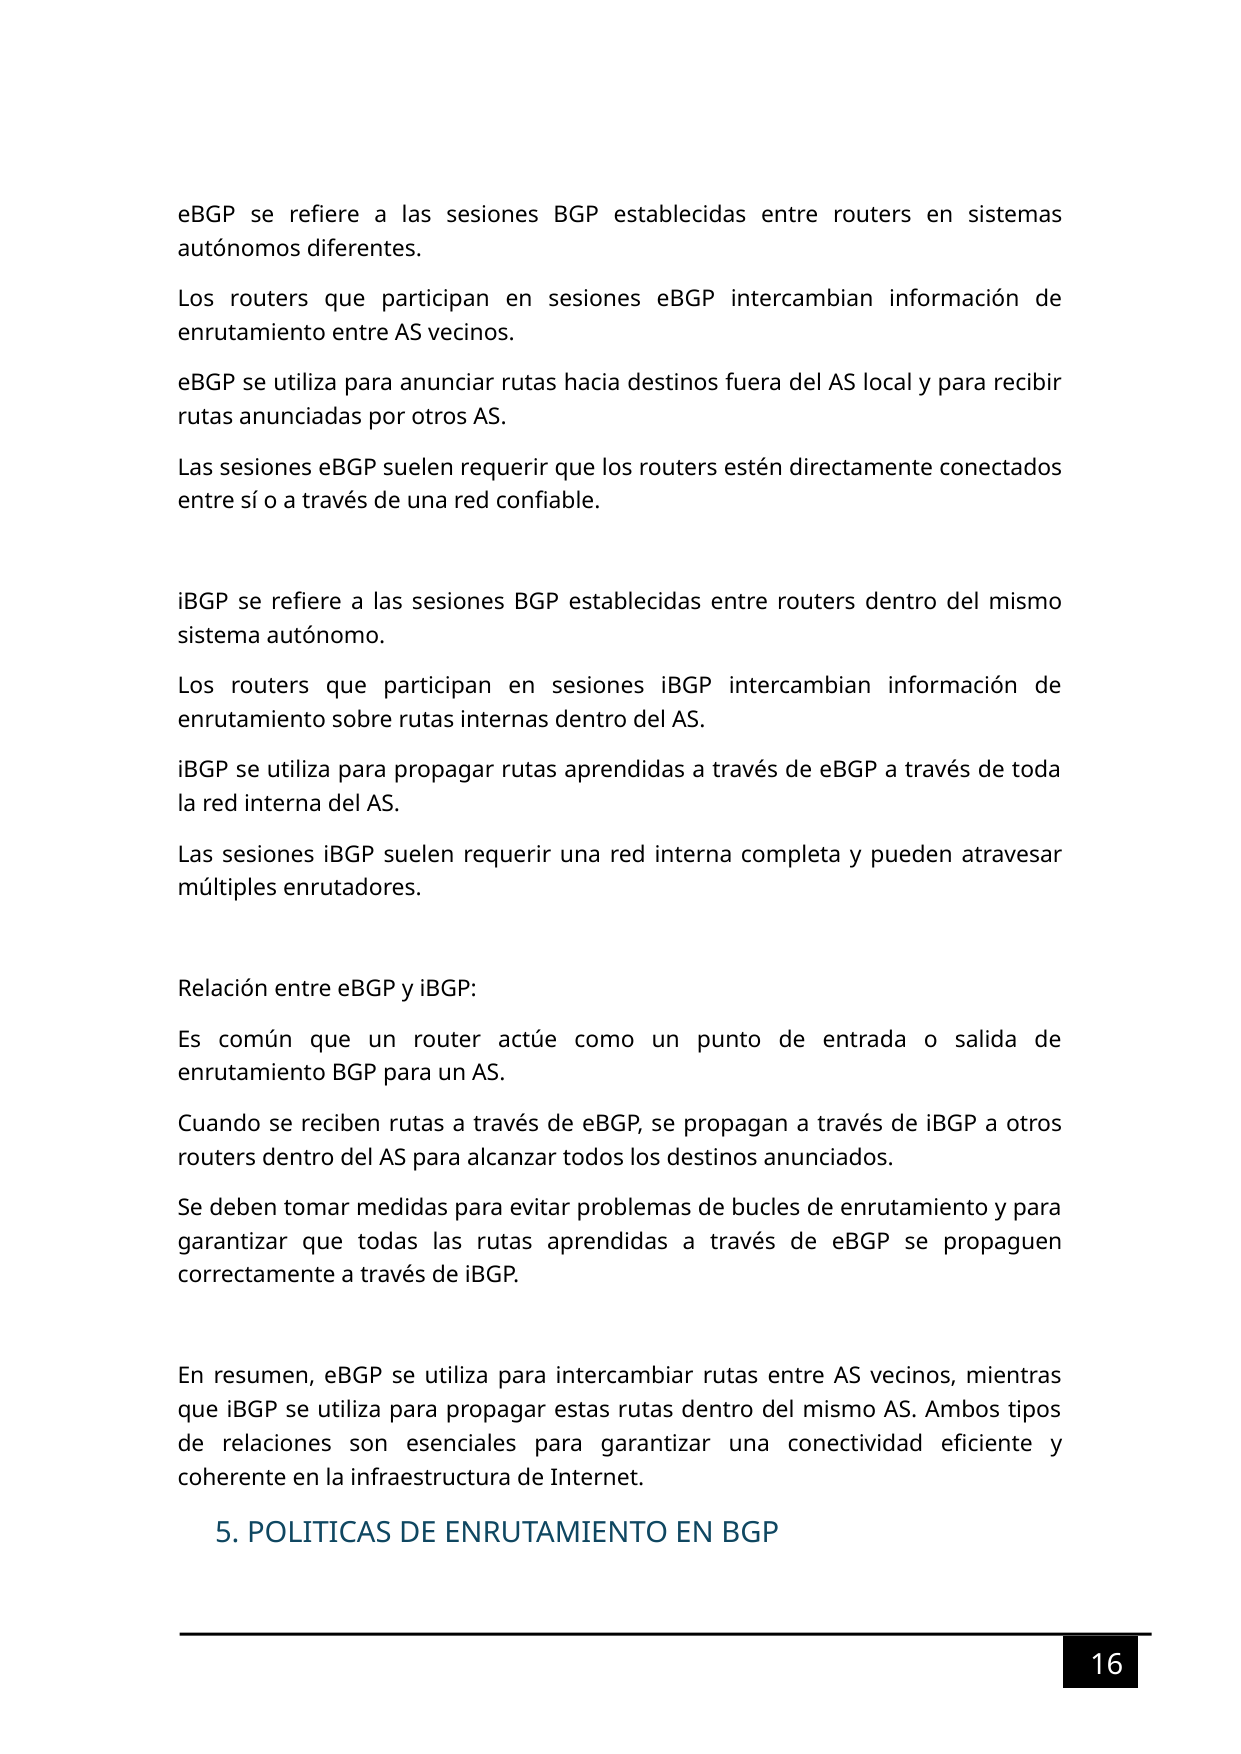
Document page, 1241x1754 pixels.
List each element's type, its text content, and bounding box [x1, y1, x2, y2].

text eBGP se utiliza para anunciar rutas hacia destinos fuera del AS local y para recibir rutas anunciadas por otros AS. [177, 366, 1063, 431]
text iBGP se utiliza para propagar rutas aprendidas a través de eBGP a través de toda la red interna del AS. [177, 753, 1063, 818]
text iBGP se refiere a las sesiones BGP establecidas entre routers dentro del mismo sistema autónomo. [177, 585, 1063, 650]
text Cuando se reciben rutas a través de eBGP, se propagan a través de iBGP a otros routers dentro del AS para alcanzar todos los destinos anunciados. [177, 1107, 1063, 1172]
text eBGP se refiere a las sesiones BGP establecidas entre routers en sistemas autónomos diferentes. [177, 198, 1063, 263]
text Relación entre eBGP y iBGP: [177, 972, 1063, 1003]
text Es común que un router actúe como un punto de entrada o salida de enrutamiento BGP para un AS. [177, 1023, 1063, 1088]
text En resumen, eBGP se utiliza para intercambiar rutas entre AS vecinos, mientras que iBGP se utiliza para propagar estas rutas dentro del mismo AS. Ambos tipos de relaciones son esenciales para garantizar una conectividad eficiente y coherente en la infraestructura de Internet. [177, 1359, 1063, 1492]
text Las sesiones eBGP suelen requerir que los routers estén directamente conectados entre sí o a través de una red confiable. [177, 451, 1063, 516]
text Se deben tomar medidas para evitar problemas de bucles de enrutamiento y para garantizar que todas las rutas aprendidas a través de eBGP se propaguen correctamente a través de iBGP. [177, 1191, 1063, 1290]
text 5. POLITICAS DE ENRUTAMIENTO EN BGP [177, 1511, 1063, 1551]
text Los routers que participan en sesiones iBGP intercambian información de enrutamiento sobre rutas internas dentro del AS. [177, 669, 1063, 734]
text Los routers que participan en sesiones eBGP intercambian información de enrutamiento entre AS vecinos. [177, 282, 1063, 347]
text Las sesiones iBGP suelen requerir una red interna completa y pueden atravesar múltiples enrutadores. [177, 838, 1063, 903]
